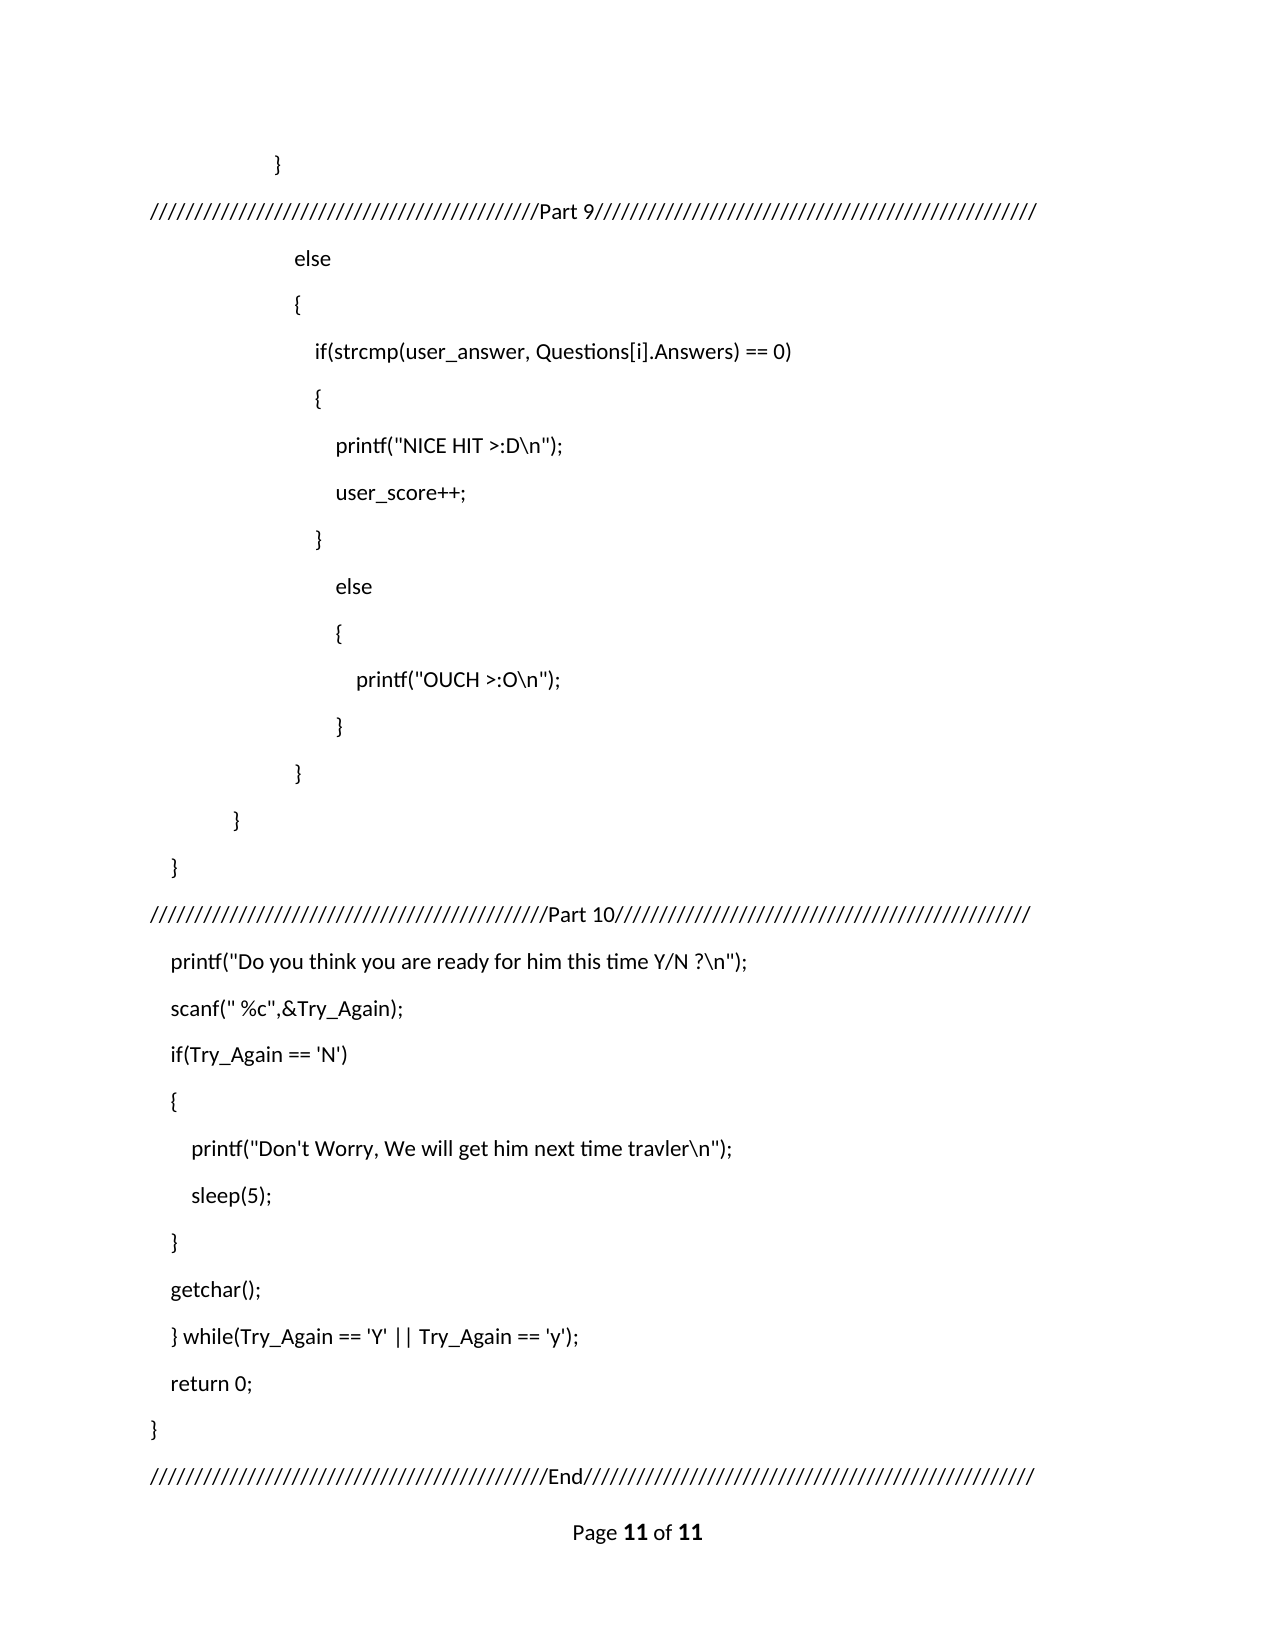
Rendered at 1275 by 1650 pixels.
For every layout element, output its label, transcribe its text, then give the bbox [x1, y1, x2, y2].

text getchar(); [150, 1275, 1125, 1303]
text ////////////////////////////////////////////Part 9////////////////////////////////////////////////// [150, 197, 1125, 225]
text sleep(5); [150, 1181, 1125, 1209]
text /////////////////////////////////////////////Part 10/////////////////////////////////////////////// [150, 900, 1125, 928]
text { [150, 619, 1125, 647]
text if(strcmp(user_answer, Questions[i].Answers) == 0) [150, 337, 1125, 366]
text { [150, 1087, 1125, 1116]
text return 0; [150, 1369, 1125, 1397]
text /////////////////////////////////////////////End/////////////////////////////////////////////////// [150, 1462, 1125, 1491]
text } while(Try_Again == 'Y' || Try_Again == 'y'); [150, 1322, 1125, 1350]
text } [150, 712, 1125, 741]
text printf("OUCH >:O\n"); [150, 666, 1125, 694]
text printf("Do you think you are ready for him this time Y/N ?\n"); [150, 947, 1125, 975]
text { [150, 384, 1125, 412]
text else [150, 572, 1125, 600]
text scanf(" %c",&Try_Again); [150, 994, 1125, 1022]
text printf("Don't Worry, We will get him next time travler\n"); [150, 1134, 1125, 1162]
text } [150, 525, 1125, 553]
text } [150, 1416, 1125, 1444]
text } [150, 1228, 1125, 1256]
text { [150, 291, 1125, 319]
text user_score++; [150, 478, 1125, 506]
text } [150, 150, 1125, 178]
text printf("NICE HIT >:D\n"); [150, 431, 1125, 459]
text else [150, 244, 1125, 272]
text if(Try_Again == 'N') [150, 1041, 1125, 1069]
text } [150, 853, 1125, 881]
text } [150, 806, 1125, 834]
text } [150, 759, 1125, 787]
